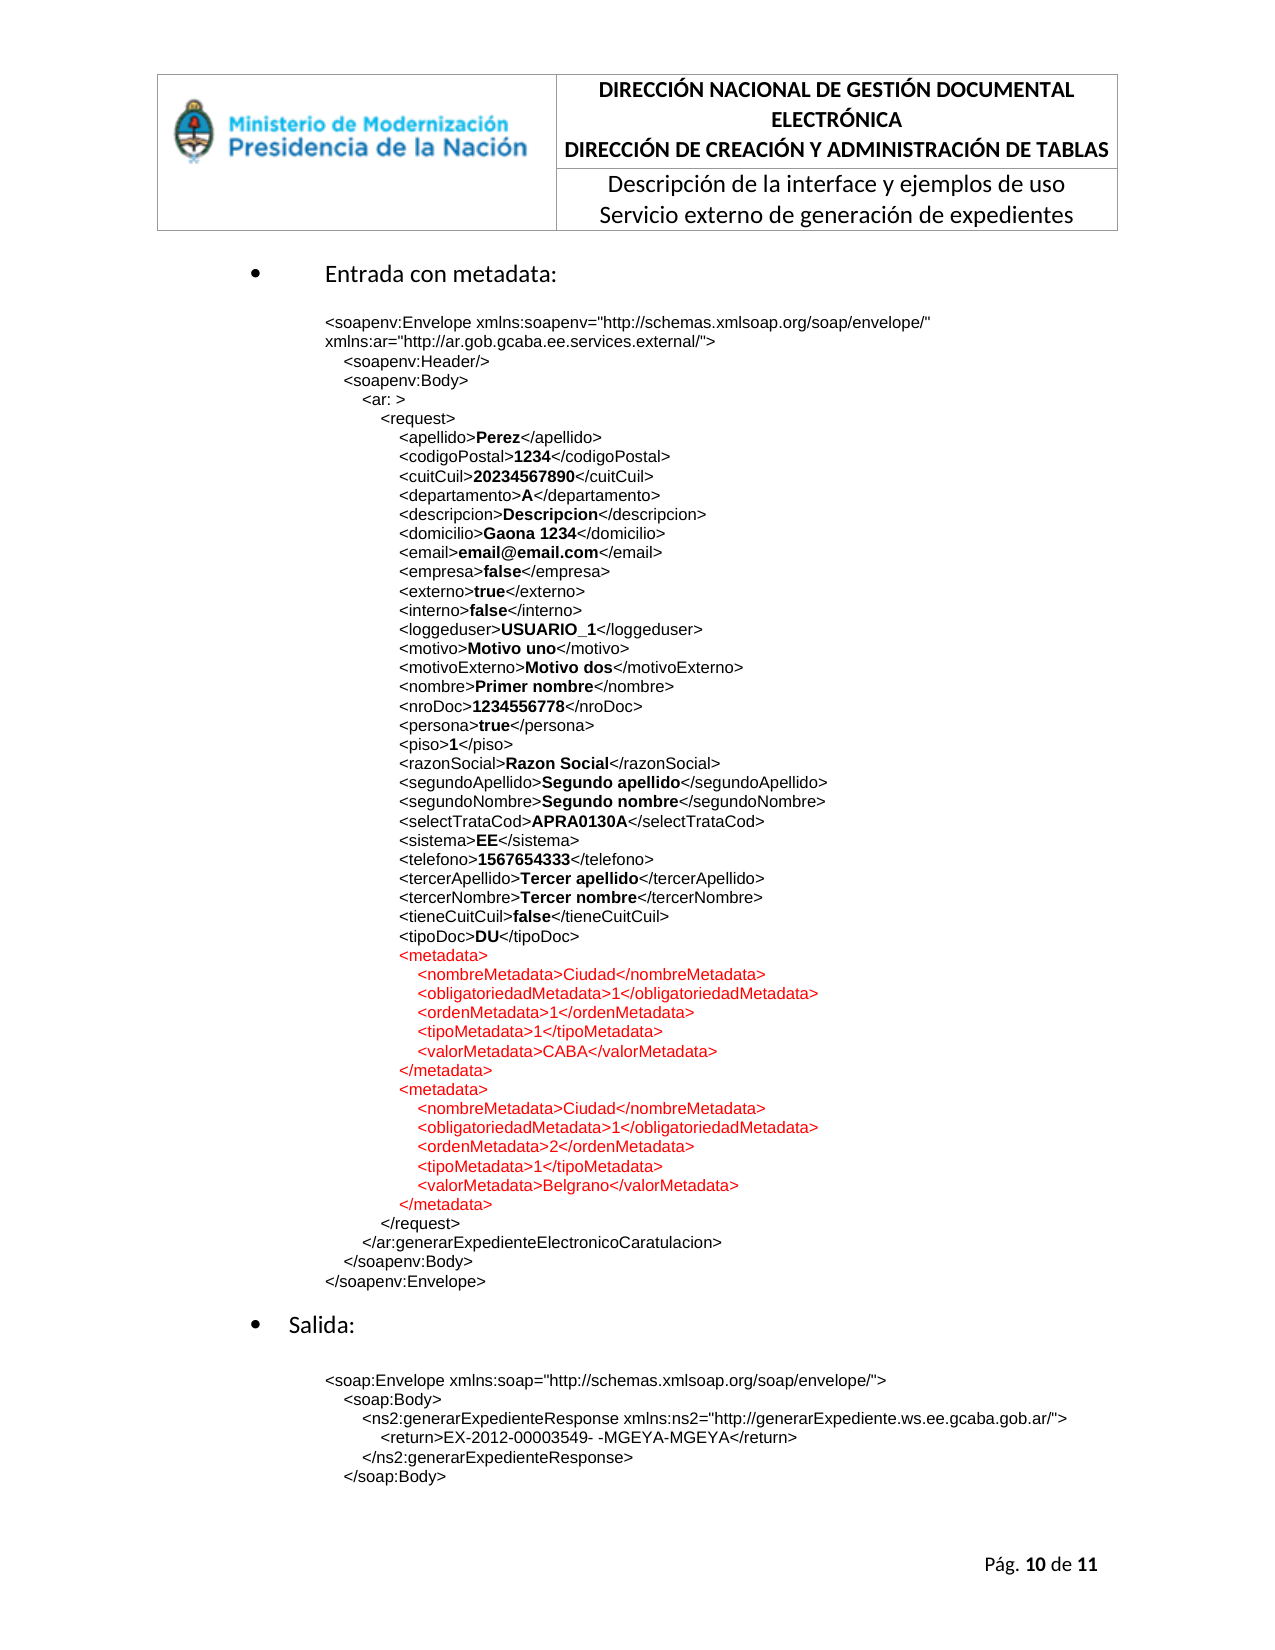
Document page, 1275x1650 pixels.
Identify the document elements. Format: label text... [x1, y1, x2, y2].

text </ar:generarExpedienteElectronicoCaratulacion> [325, 1233, 1098, 1252]
text </metadata> [325, 1195, 1098, 1214]
text <nombreMetadata>Ciudad</nombreMetadata> [325, 1099, 1098, 1118]
text </request> [325, 1214, 1098, 1233]
text <ar: > [325, 390, 1098, 409]
text <valorMetadata>Belgrano</valorMetadata> [325, 1176, 1098, 1195]
text <soapenv:Envelope xmlns:soapenv="http://schemas.xmlsoap.org/soap/envelope/" xmlns:ar="http://ar.gob.gcaba.ee.services.external/"> [325, 313, 1098, 351]
text <codigoPostal>1234</codigoPostal> [325, 447, 1098, 466]
text <persona>true</persona> [325, 716, 1098, 735]
text <apellido>Perez</apellido> [325, 428, 1098, 447]
text <nroDoc>1234556778</nroDoc> [325, 696, 1098, 716]
text <tercerNombre>Tercer nombre</tercerNombre> [325, 888, 1098, 907]
text </soap:Body> [325, 1467, 1098, 1486]
text <motivo>Motivo uno</motivo> [325, 639, 1098, 658]
text <externo>true</externo> [325, 581, 1098, 601]
text </ns2:generarExpedienteResponse> [325, 1447, 1098, 1467]
text <nombreMetadata>Ciudad</nombreMetadata> [325, 965, 1098, 984]
text </soapenv:Envelope> [325, 1271, 1098, 1291]
text <soapenv:Body> [325, 371, 1098, 390]
text <interno>false</interno> [325, 601, 1098, 620]
text <soapenv:Header/> [325, 351, 1098, 371]
text <tipoDoc>DU</tipoDoc> [325, 926, 1098, 946]
text <email>email@email.com</email> [325, 543, 1098, 562]
text <sistema>EE</sistema> [325, 831, 1098, 850]
text <nombre>Primer nombre</nombre> [325, 677, 1098, 696]
text <valorMetadata>CABA</valorMetadata> [325, 1041, 1098, 1061]
text <piso>1</piso> [325, 735, 1098, 754]
text <obligatoriedadMetadata>1</obligatoriedadMetadata> [325, 984, 1098, 1003]
text <segundoApellido>Segundo apellido</segundoApellido> [325, 773, 1098, 792]
text <razonSocial>Razon Social</razonSocial> [325, 754, 1098, 773]
text <ordenMetadata>2</ordenMetadata> [325, 1137, 1098, 1156]
list Entrada con metadata: [251, 258, 1098, 289]
text <empresa>false</empresa> [325, 562, 1098, 581]
text <metadata> [325, 1080, 1098, 1099]
picture [171, 95, 530, 167]
text <ordenMetadata>1</ordenMetadata> [325, 1003, 1098, 1022]
text <segundoNombre>Segundo nombre</segundoNombre> [325, 792, 1098, 811]
text <tieneCuitCuil>false</tieneCuitCuil> [325, 907, 1098, 926]
text <selectTrataCod>APRA0130A</selectTrataCod> [325, 811, 1098, 831]
text <tercerApellido>Tercer apellido</tercerApellido> [325, 869, 1098, 888]
text <ns2:generarExpedienteResponse xmlns:ns2="http://generarExpediente.ws.ee.gcaba.gob.ar/"> [325, 1409, 1098, 1428]
list Salida: [251, 1310, 1098, 1340]
text <loggeduser>USUARIO_1</loggeduser> [325, 620, 1098, 639]
text <soap:Envelope xmlns:soap="http://schemas.xmlsoap.org/soap/envelope/"> [325, 1371, 1098, 1390]
text </metadata> [325, 1061, 1098, 1080]
text <return>EX-2012-00003549- -MGEYA-MGEYA</return> [325, 1428, 1098, 1447]
text <cuitCuil>20234567890</cuitCuil> [325, 466, 1098, 486]
text <tipoMetadata>1</tipoMetadata> [325, 1156, 1098, 1176]
text <obligatoriedadMetadata>1</obligatoriedadMetadata> [325, 1118, 1098, 1137]
text <request> [325, 409, 1098, 428]
text <tipoMetadata>1</tipoMetadata> [325, 1022, 1098, 1041]
text <soap:Body> [325, 1390, 1098, 1409]
text <motivoExterno>Motivo dos</motivoExterno> [325, 658, 1098, 677]
text <domicilio>Gaona 1234</domicilio> [325, 524, 1098, 543]
text </soapenv:Body> [325, 1252, 1098, 1271]
text <telefono>1567654333</telefono> [325, 850, 1098, 869]
text <descripcion>Descripcion</descripcion> [325, 505, 1098, 524]
text <departamento>A</departamento> [325, 486, 1098, 505]
text <metadata> [325, 946, 1098, 965]
